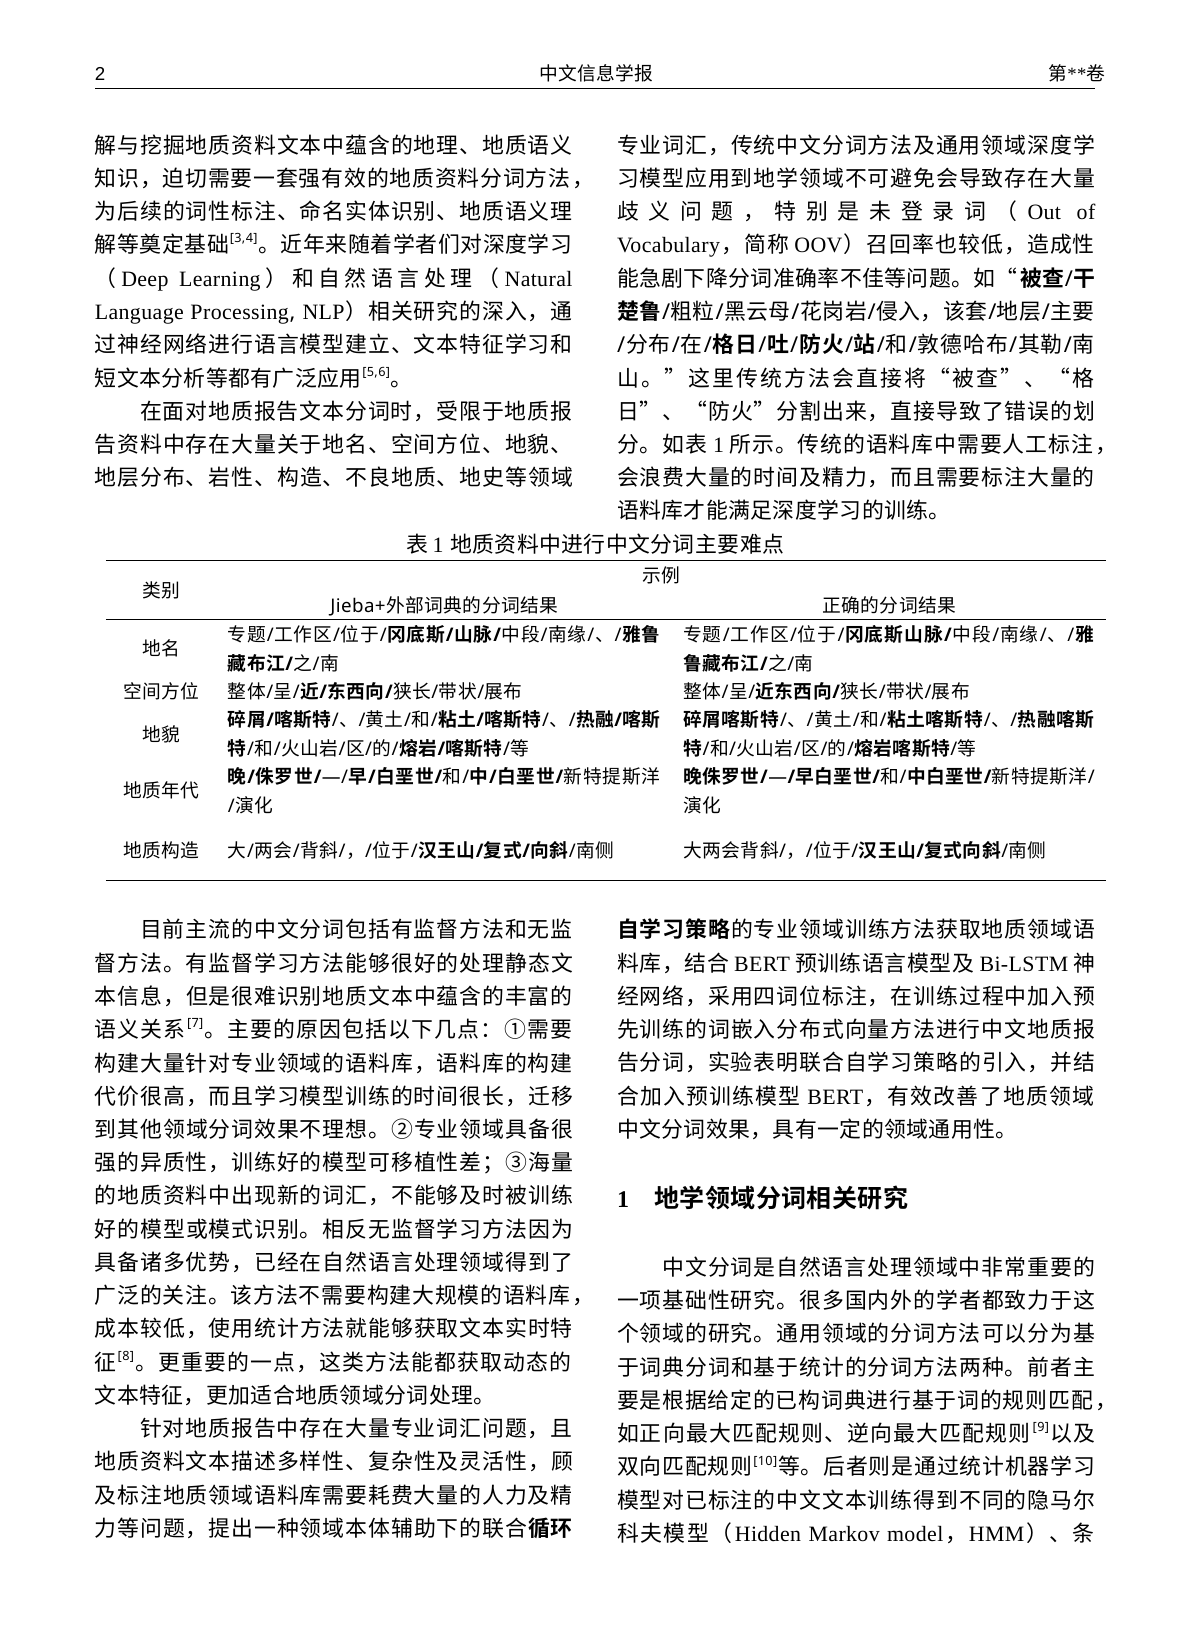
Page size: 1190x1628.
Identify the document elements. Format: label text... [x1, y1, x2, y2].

table_cell 专题/工作区/位于/冈底斯山脉/中段/南缘/、/雅鲁藏布江/之/南 [672, 620, 1106, 677]
table_cell 专题/工作区/位于/冈底斯/山脉/中段/南缘/、/雅鲁藏布江/之/南 [216, 620, 672, 677]
table_cell Jieba+外部词典的分词结果 [216, 589, 672, 619]
table_cell 地质构造 [106, 819, 216, 880]
table_cell 整体/呈/近东西向/狭长/带状/展布 [672, 677, 1106, 705]
table_header 类别 [106, 561, 216, 619]
subtitle 地学领域分词相关研究 [617, 1178, 1095, 1215]
table_cell 碎屑喀斯特/、/黄土/和/粘土喀斯特/、/热融喀斯特/和/火山岩/区/的/熔岩喀斯特/等 [672, 705, 1106, 762]
table_cell 碎屑/喀斯特/、/黄土/和/粘土/喀斯特/、/热融/喀斯特/和/火山岩/区/的/熔岩/喀斯特/等 [216, 705, 672, 762]
text 目前主流的中文分词包括有监督方法和无监督方法。有监督学习方法能够很好的处理静态文本信息，但是很难识别地质文本中蕴含的丰富的语义关系[7]。主要的原因包括以下几点：①需要构建大量针对专业领域的语料库，语料库的构建代价很高，而且学习模型训练的时间很长，迁移到其他领域分词效果不理想。②专业领域具备很强的异质性，训练好的模型可移植性差；③海量的地质资料中出现新的词汇，不能够及时被训练好的模型或模式识别。相反无监督学习方法因为具备诸多优势，已经在自然语言处理领域得到了广泛的关注。该方法不需要构建大规模的语料库，成本较低，使用统计方法就能够获取文本实时特征[8]。更重要的一点，这类方法能都获取动态的文本特征，更加适合地质领域分词处理。 [94, 912, 572, 1409]
table_cell 晚侏罗世/—/早白垩世/和/中白垩世/新特提斯洋/演化 [672, 762, 1106, 819]
table_cell 正确的分词结果 [672, 589, 1106, 619]
text 针对地质报告中存在大量专业词汇问题，且地质资料文本描述多样性、复杂性及灵活性，顾及标注地质领域语料库需要耗费大量的人力及精力等问题，提出一种领域本体辅助下的联合循环自学习策略的专业领域训练方法获取地质领域语料库，结合BERT预训练语言模型及Bi-LSTM神经网络，采用四词位标注，在训练过程中加入预先训练的词嵌入分布式向量方法进行中文地质报告分词，实验表明联合自学习策略的引入，并结合加入预训练模型BERT，有效改善了地质领域中文分词效果，具有一定的领域通用性。 [94, 1411, 572, 1542]
text 在面对地质报告文本分词时，受限于地质报告资料中存在大量关于地名、空间方位、地貌、地层分布、岩性、构造、不良地质、地史等领域专业词汇，传统中文分词方法及通用领域深度学习模型应用到地学领域不可避免会导致存在大量歧义问题，特别是未登录词（Out of Vocabulary，简称OOV）召回率也较低，造成性能急剧下降分词准确率不佳等问题。如“被查/干楚鲁/粗粒/黑云母/花岗岩/侵入，该套/地层/主要/分布/在/格日/吐/防火/站/和/敦德哈布/其勒/南山。”这里传统方法会直接将“被查”、“格日”、“防火”分割出来，直接导致了错误的划分。如表1所示。传统的语料库中需要人工标注，会浪费大量的时间及精力，而且需要标注大量的语料库才能满足深度学习的训练。 [94, 394, 572, 492]
table_cell 整体/呈/近/东西向/狭长/带状/展布 [216, 677, 672, 705]
table_cell 晚/侏罗世/—/早/白垩世/和/中/白垩世/新特提斯洋/演化 [216, 762, 672, 819]
text 在面对地质报告文本分词时，受限于地质报告资料中存在大量关于地名、空间方位、地貌、地层分布、岩性、构造、不良地质、地史等领域专业词汇，传统中文分词方法及通用领域深度学习模型应用到地学领域不可避免会导致存在大量歧义问题，特别是未登录词（Out of Vocabulary，简称OOV）召回率也较低，造成性能急剧下降分词准确率不佳等问题。如“被查/干楚鲁/粗粒/黑云母/花岗岩/侵入，该套/地层/主要/分布/在/格日/吐/防火/站/和/敦德哈布/其勒/南山。”这里传统方法会直接将“被查”、“格日”、“防火”分割出来，直接导致了错误的划分。如表1所示。传统的语料库中需要人工标注，会浪费大量的时间及精力，而且需要标注大量的语料库才能满足深度学习的训练。 [617, 128, 1095, 525]
table_cell 大/两会/背斜/，/位于/汉王山/复式/向斜/南侧 [216, 819, 672, 880]
text 针对地质报告中存在大量专业词汇问题，且地质资料文本描述多样性、复杂性及灵活性，顾及标注地质领域语料库需要耗费大量的人力及精力等问题，提出一种领域本体辅助下的联合循环自学习策略的专业领域训练方法获取地质领域语料库，结合BERT预训练语言模型及Bi-LSTM神经网络，采用四词位标注，在训练过程中加入预先训练的词嵌入分布式向量方法进行中文地质报告分词，实验表明联合自学习策略的引入，并结合加入预训练模型BERT，有效改善了地质领域中文分词效果，具有一定的领域通用性。 [617, 912, 1095, 1143]
text 表1 地质资料中进行中文分词主要难点 [94, 527, 1095, 558]
table_cell 空间方位 [106, 677, 216, 705]
table_header 示例 [216, 561, 1106, 589]
table_cell 地貌 [106, 705, 216, 762]
table_cell 大两会背斜/，/位于/汉王山/复式向斜/南侧 [672, 819, 1106, 880]
table_cell 地质年代 [106, 762, 216, 819]
table_cell 地名 [106, 620, 216, 677]
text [94, 128, 572, 392]
